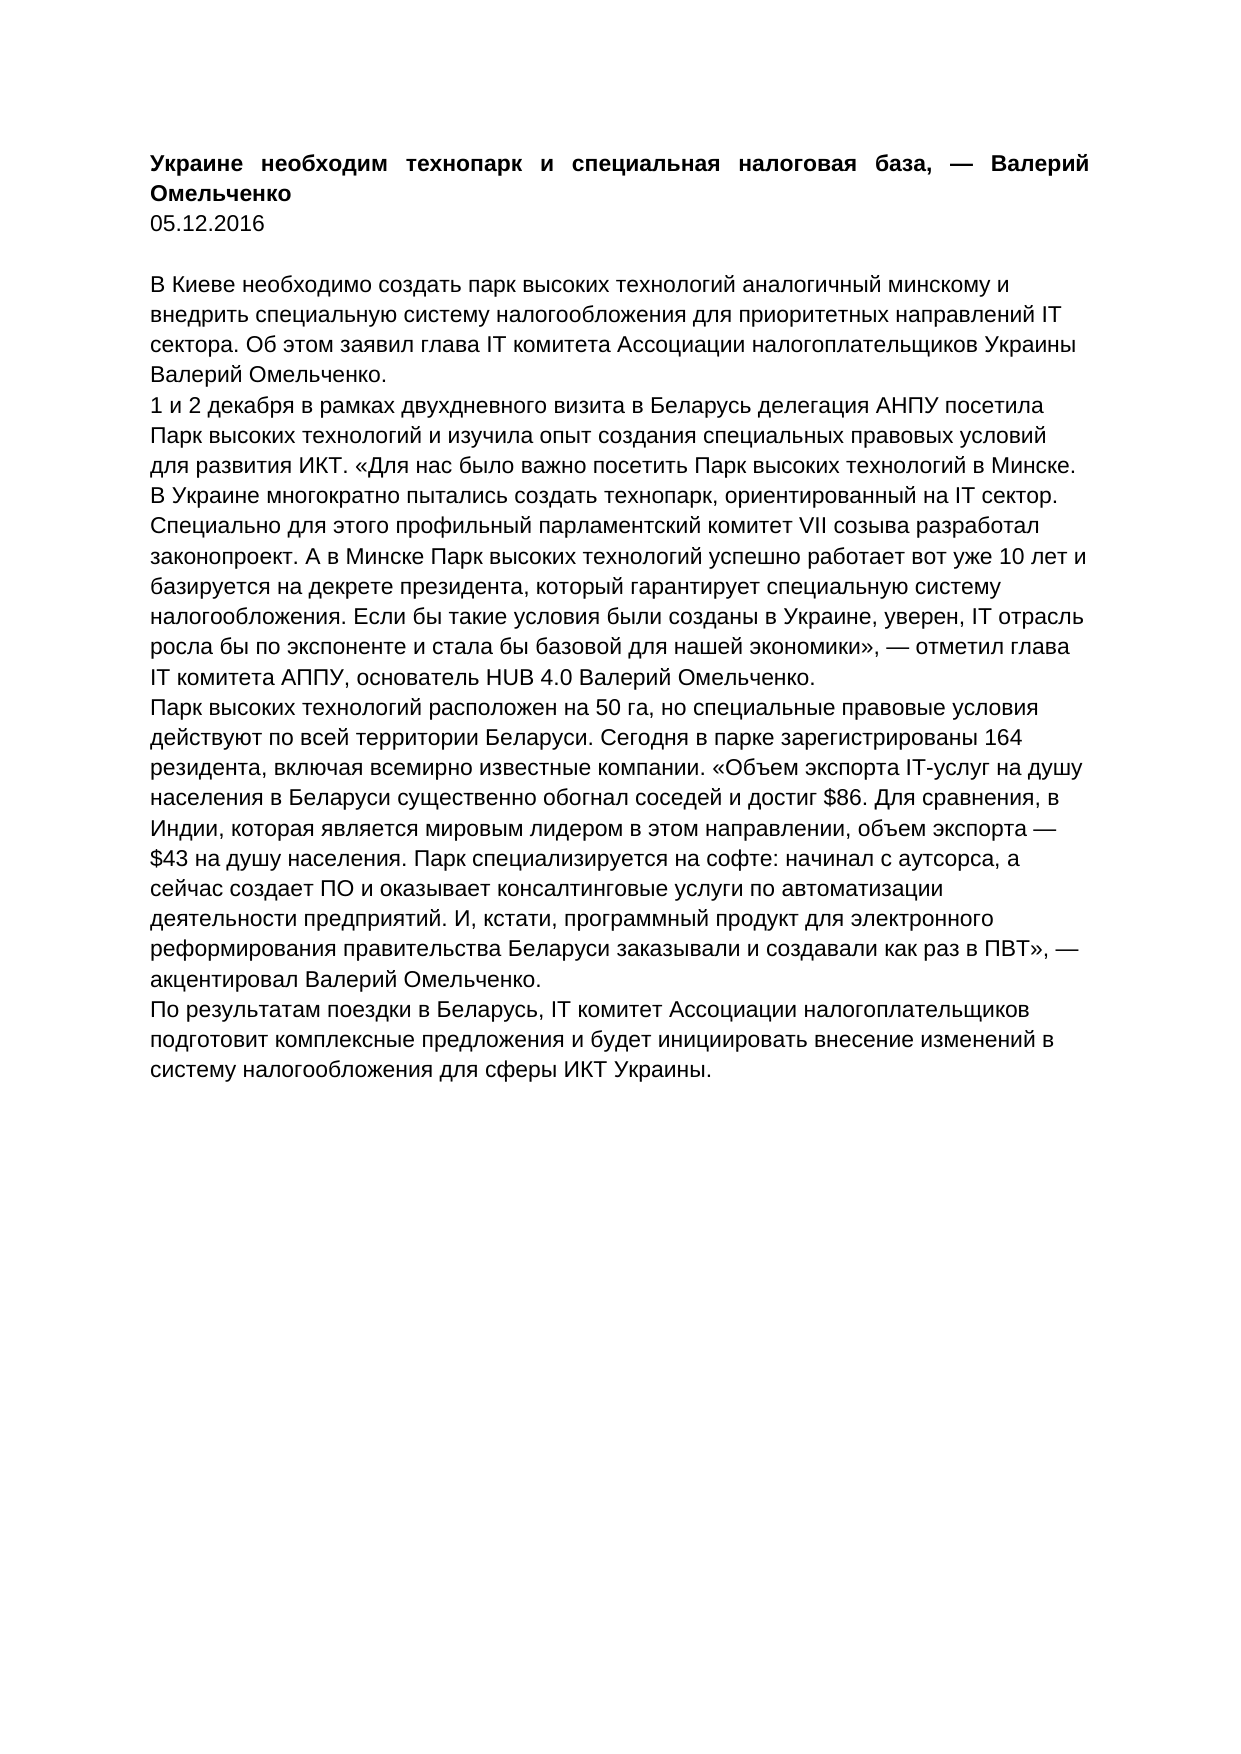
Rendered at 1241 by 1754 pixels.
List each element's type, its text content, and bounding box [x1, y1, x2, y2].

text По результатам поездки в Беларусь, IT комитет Ассоциации налогоплательщиков подготовит комплексные предложения и будет инициировать внесение изменений в систему налогообложения для сферы ИКТ Украины. [150, 996, 1090, 1083]
text Украине необходим технопарк и специальная налоговая база, — Валерий Омельченко [150, 150, 1090, 207]
text 1 и 2 декабря в рамках двухдневного визита в Беларусь делегация АНПУ посетила Парк высоких технологий и изучила опыт создания специальных правовых условий для развития ИКТ. «Для нас было важно посетить Парк высоких технологий в Минске. В Украине многократно пытались создать технопарк, ориентированный на IT сектор. Специально для этого профильный парламентский комитет VII созыва разработал законопроект. А в Минске Парк высоких технологий успешно работает вот уже 10 лет и базируется на декрете президента, который гарантирует специальную систему налогообложения. Если бы такие условия были созданы в Украине, уверен, IT отрасль росла бы по экспоненте и стала бы базовой для нашей экономики», — отметил глава IT комитета АППУ, основатель HUB 4.0 Валерий Омельченко. [150, 392, 1090, 690]
text Парк высоких технологий расположен на 50 га, но специальные правовые условия действуют по всей территории Беларуси. Сегодня в парке зарегистрированы 164 резидента, включая всемирно известные компании. «Объем экспорта IT-услуг на душу населения в Беларуси существенно обогнал соседей и достиг $86. Для сравнения, в Индии, которая является мировым лидером в этом направлении, объем экспорта — $43 на душу населения. Парк специализируется на софте: начинал с аутсорса, а сейчас создает ПО и оказывает консалтинговые услуги по автоматизации деятельности предприятий. И, кстати, программный продукт для электронного реформирования правительства Беларуси заказывали и создавали как раз в ПВТ», — акцентировал Валерий Омельченко. [150, 694, 1090, 992]
text В Киеве необходимо создать парк высоких технологий аналогичный минскому и внедрить специальную систему налогообложения для приоритетных направлений IT сектора. Об этом заявил глава IT комитета Ассоциации налогоплательщиков Украины Валерий Омельченко. [150, 271, 1090, 388]
text 05.12.2016 [150, 210, 1090, 237]
